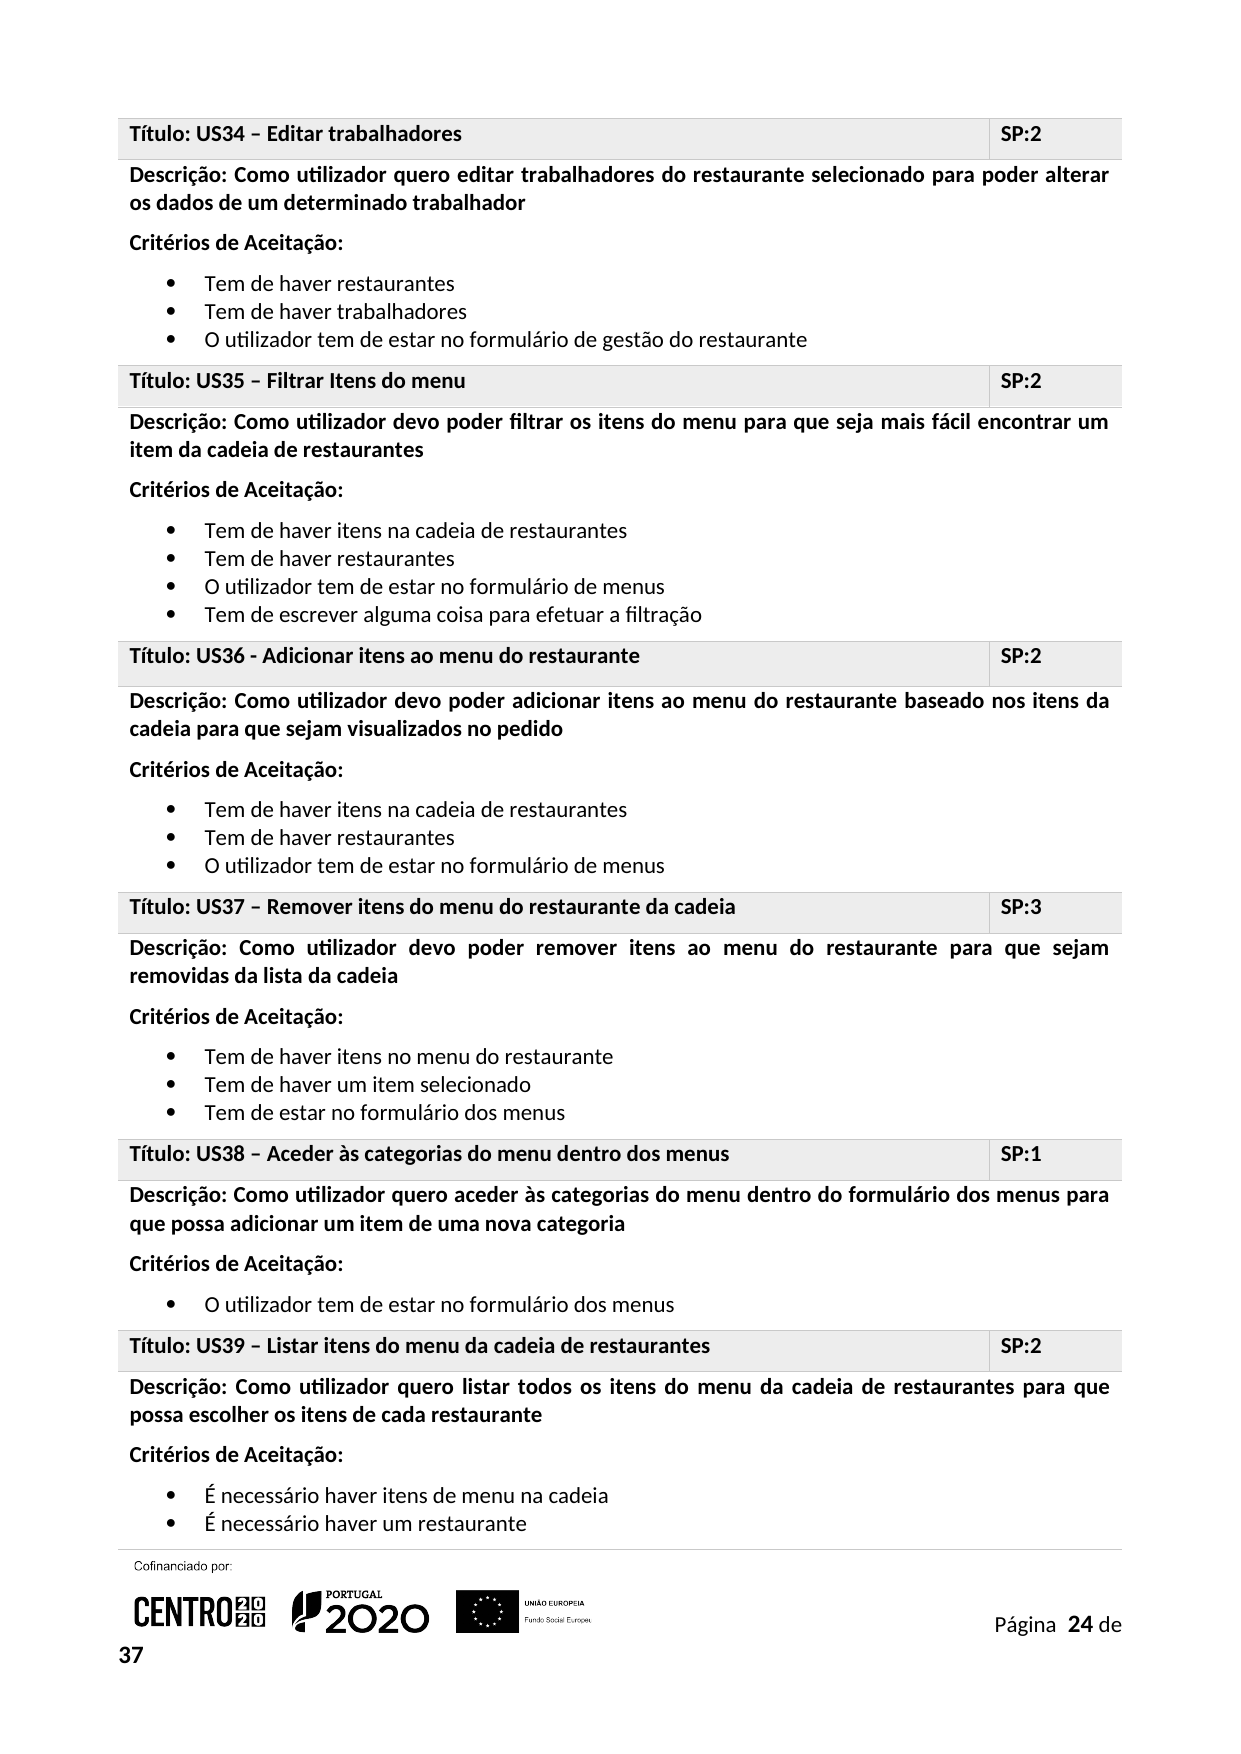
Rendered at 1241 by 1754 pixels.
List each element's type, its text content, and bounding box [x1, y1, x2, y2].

picture [134, 1561, 592, 1633]
table_cell Título: US39 – Listar itens do menu da cadeia de restaurantes [118, 1331, 989, 1371]
table_cell Título: US35 – Filtrar Itens do menu [118, 366, 989, 406]
table_cell SP:2 [990, 642, 1122, 686]
table_cell Descrição: Como utilizador quero aceder às categorias do menu dentro do formulário dos menus para que possa adicionar um item de uma nova categoria Critérios de Aceitação: O utilizador tem de estar no formulário dos menus [118, 1181, 1122, 1330]
table_cell Título: US34 – Editar trabalhadores [118, 119, 989, 159]
table_cell Título: US36 - Adicionar itens ao menu do restaurante [118, 642, 989, 686]
table_cell SP:1 [990, 1140, 1122, 1180]
table_cell Descrição: Como utilizador devo poder adicionar itens ao menu do restaurante baseado nos itens da cadeia para que sejam visualizados no pedido Critérios de Aceitação: Tem de haver itens na cadeia de restaurantes Tem de haver restaurantes O utilizador tem de estar no formulário de menus [118, 687, 1122, 892]
table_cell SP:2 [990, 366, 1122, 406]
table_cell SP:3 [990, 893, 1122, 933]
table_cell Descrição: Como utilizador devo poder remover itens ao menu do restaurante para que sejam removidas da lista da cadeia Critérios de Aceitação: Tem de haver itens no menu do restaurante Tem de haver um item selecionado Tem de estar no formulário dos menus [118, 934, 1122, 1139]
table_cell Título: US37 – Remover itens do menu do restaurante da cadeia [118, 893, 989, 933]
table_cell Descrição: Como utilizador devo poder filtrar os itens do menu para que seja mais fácil encontrar um item da cadeia de restaurantes Critérios de Aceitação: Tem de haver itens na cadeia de restaurantes Tem de haver restaurantes O utilizador tem de estar no formulário de menus Tem de escrever alguma coisa para efetuar a filtração [118, 408, 1122, 641]
table_cell Título: US38 – Aceder às categorias do menu dentro dos menus [118, 1140, 989, 1180]
table_cell SP:2 [990, 119, 1122, 159]
table_cell SP:2 [990, 1331, 1122, 1371]
